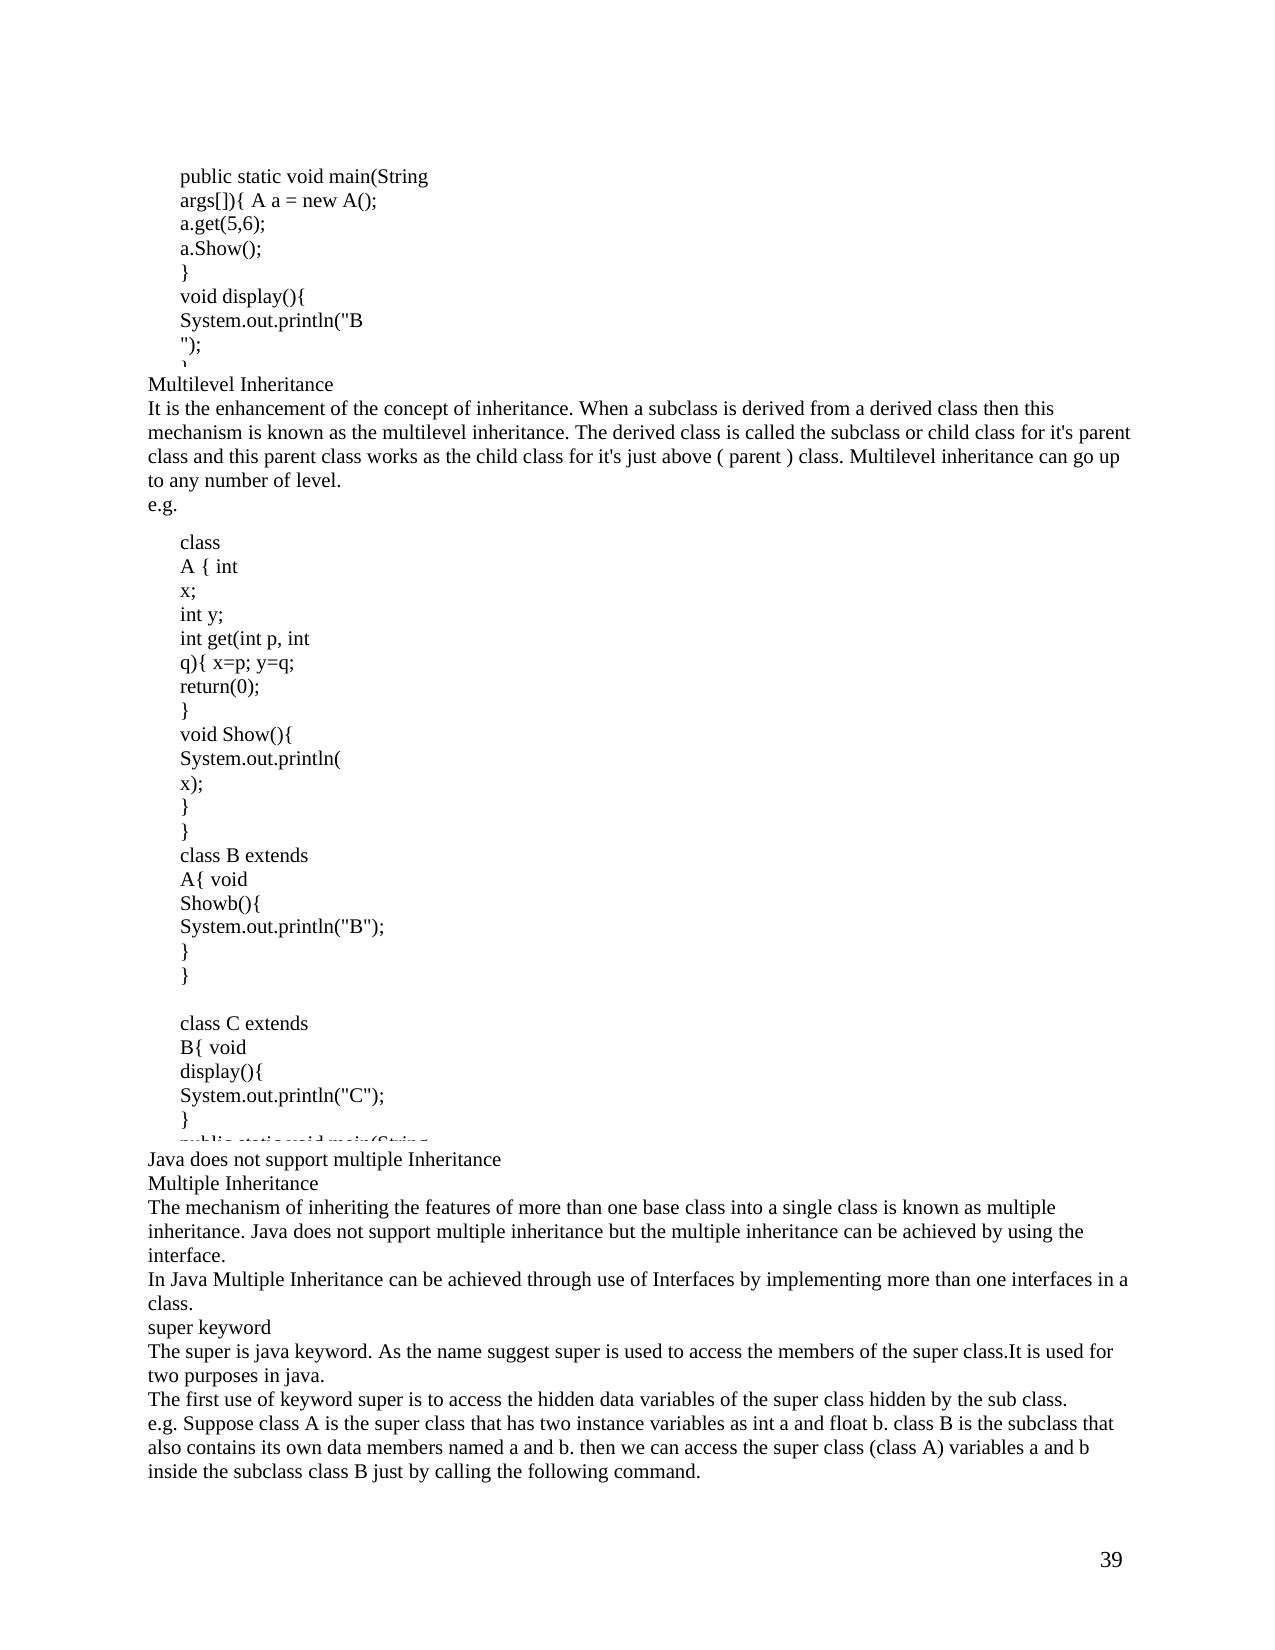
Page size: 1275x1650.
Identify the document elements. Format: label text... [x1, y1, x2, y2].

text e.g. Suppose class A is the super class that has two instance variables as int a and float b. class B is the subclass that also contains its own data members named a and b. then we can access the super class (class A) variables a and b inside the subclass class B just by calling the following command. [148, 1411, 1117, 1483]
text e.g. [148, 492, 1254, 516]
text Java does not support multiple Inheritance [148, 1149, 1254, 1171]
text super keyword [148, 1315, 1254, 1339]
text It is the enhancement of the concept of inheritance. When a subclass is derived from a derived class then this mechanism is known as the multilevel inheritance. The derived class is called the subclass or child class for it's parent class and this parent class works as the child class for it's just above ( parent ) class. Multilevel inheritance can go up to any number of level. [148, 396, 1133, 492]
text The super is java keyword. As the name suggest super is used to access the members of the super class.It is used for two purposes in java. [148, 1339, 1116, 1387]
text Multiple Inheritance [148, 1171, 1254, 1195]
text The first use of keyword super is to access the hidden data variables of the super class hidden by the sub class. [148, 1387, 1254, 1411]
text The mechanism of inheriting the features of more than one base class into a single class is known as multiple inheritance. Java does not support multiple inheritance but the multiple inheritance can be achieved by using the interface. [148, 1195, 1102, 1267]
text In Java Multiple Inheritance can be achieved through use of Interfaces by implementing more than one interfaces in a class. [148, 1267, 1138, 1315]
text Multilevel Inheritance [148, 375, 1254, 396]
